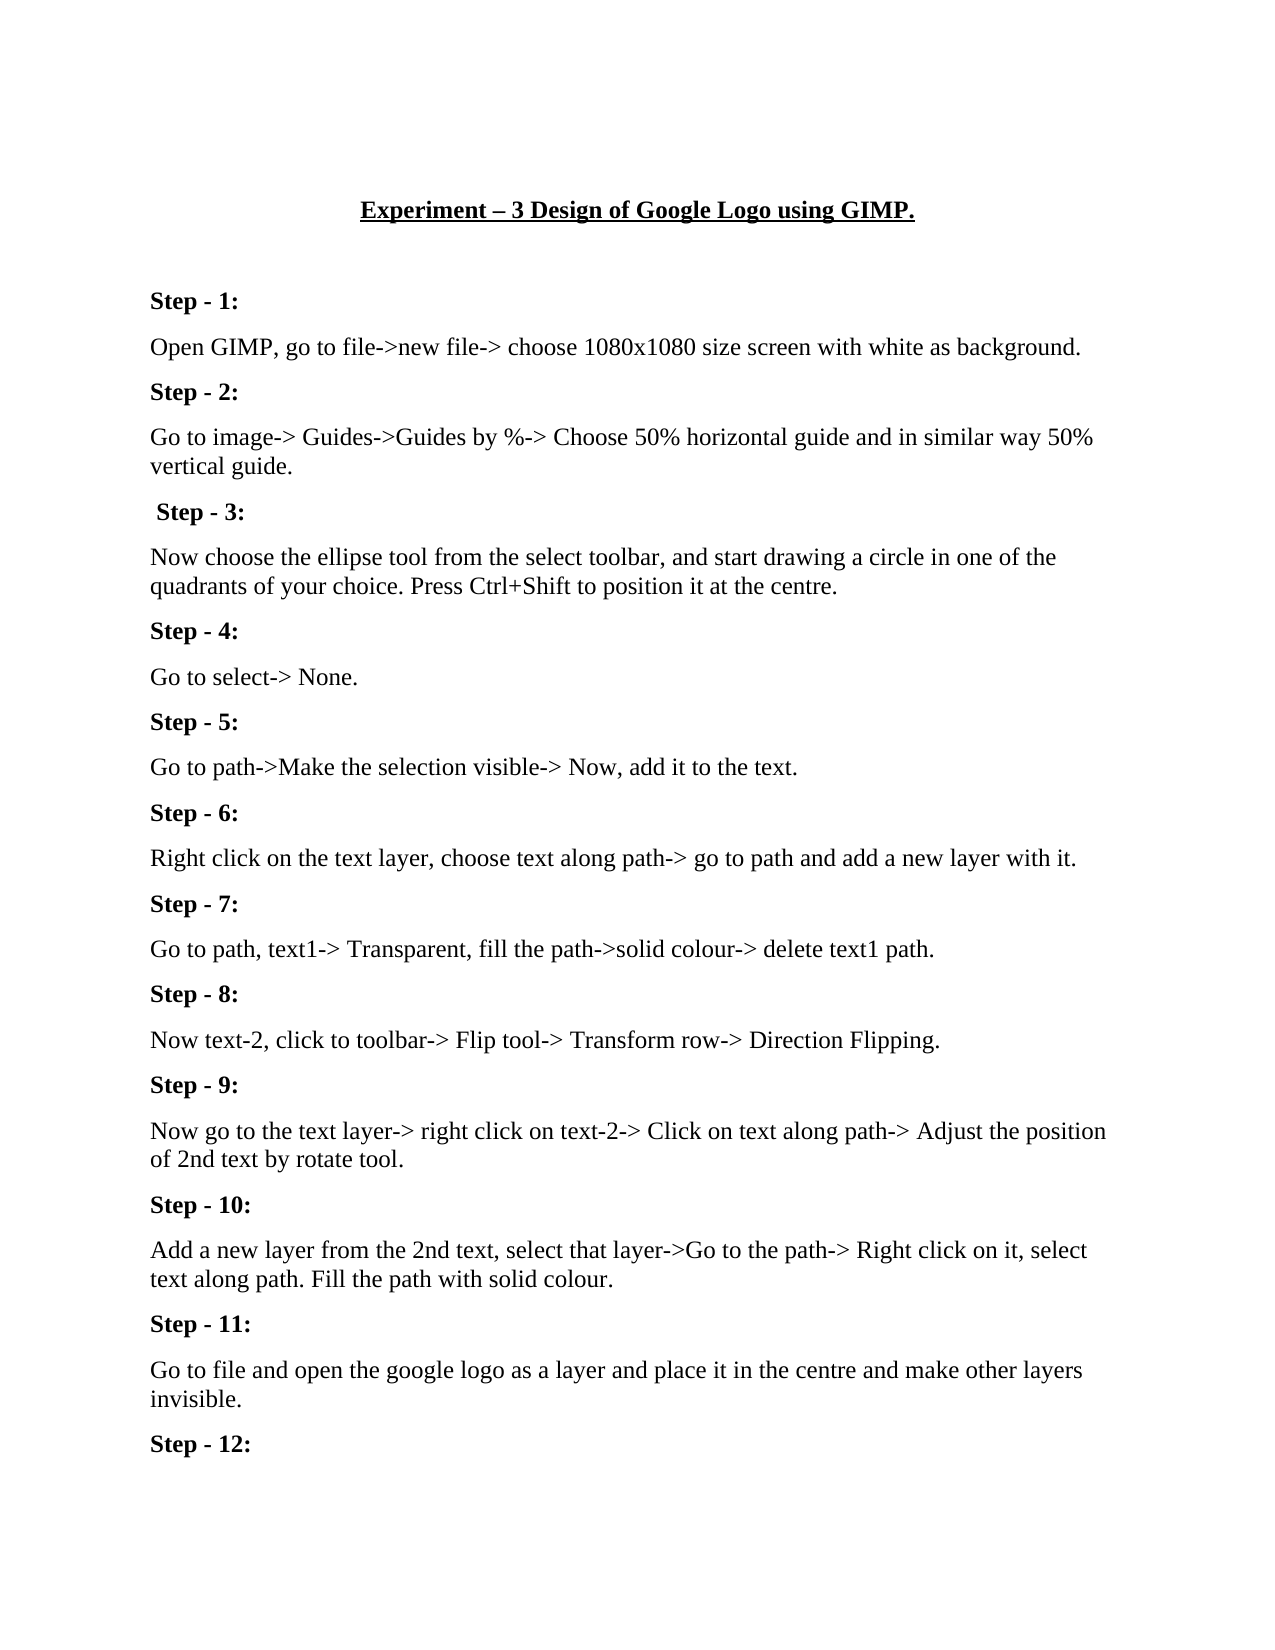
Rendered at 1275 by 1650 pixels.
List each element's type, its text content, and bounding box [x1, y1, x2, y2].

text Experiment – 3 Design of Google Logo using GIMP. [150, 195, 1125, 224]
text Step - 5: [150, 707, 1125, 736]
text Step - 11: [150, 1309, 1125, 1338]
text Step - 4: [150, 616, 1125, 645]
text Step - 2: [150, 377, 1125, 406]
text Step - 6: [150, 798, 1125, 827]
text Now choose the ellipse tool from the select toolbar, and start drawing a circle in one of the quadrants of your choice. Press Ctrl+Shift to position it at the centre. [150, 542, 1125, 599]
text Add a new layer from the 2nd text, select that layer->Go to the path-> Right click on it, select text along path. Fill the path with solid colour. [150, 1235, 1125, 1293]
text Step - 12: [150, 1429, 1125, 1458]
text Step - 9: [150, 1070, 1125, 1099]
text Right click on the text layer, choose text along path-> go to path and add a new layer with it. [150, 843, 1125, 872]
text Step - 3: [150, 497, 1125, 525]
text Open GIMP, go to file->new file-> choose 1080x1080 size screen with white as background. [150, 332, 1125, 360]
text Go to path, text1-> Transparent, fill the path->solid colour-> delete text1 path. [150, 934, 1125, 963]
text Step - 8: [150, 979, 1125, 1008]
text Step - 10: [150, 1190, 1125, 1219]
text Go to select-> None. [150, 662, 1125, 690]
text Now go to the text layer-> right click on text-2-> Click on text along path-> Adjust the position of 2nd text by rotate tool. [150, 1116, 1125, 1173]
text Now text-2, click to toolbar-> Flip tool-> Transform row-> Direction Flipping. [150, 1025, 1125, 1054]
text Go to image-> Guides->Guides by %-> Choose 50% horizontal guide and in similar way 50% vertical guide. [150, 422, 1125, 480]
text Go to path->Make the selection visible-> Now, add it to the text. [150, 752, 1125, 781]
text Step - 7: [150, 889, 1125, 917]
text Go to file and open the google logo as a layer and place it in the centre and make other layers invisible. [150, 1355, 1125, 1412]
text Step - 1: [150, 286, 1125, 315]
